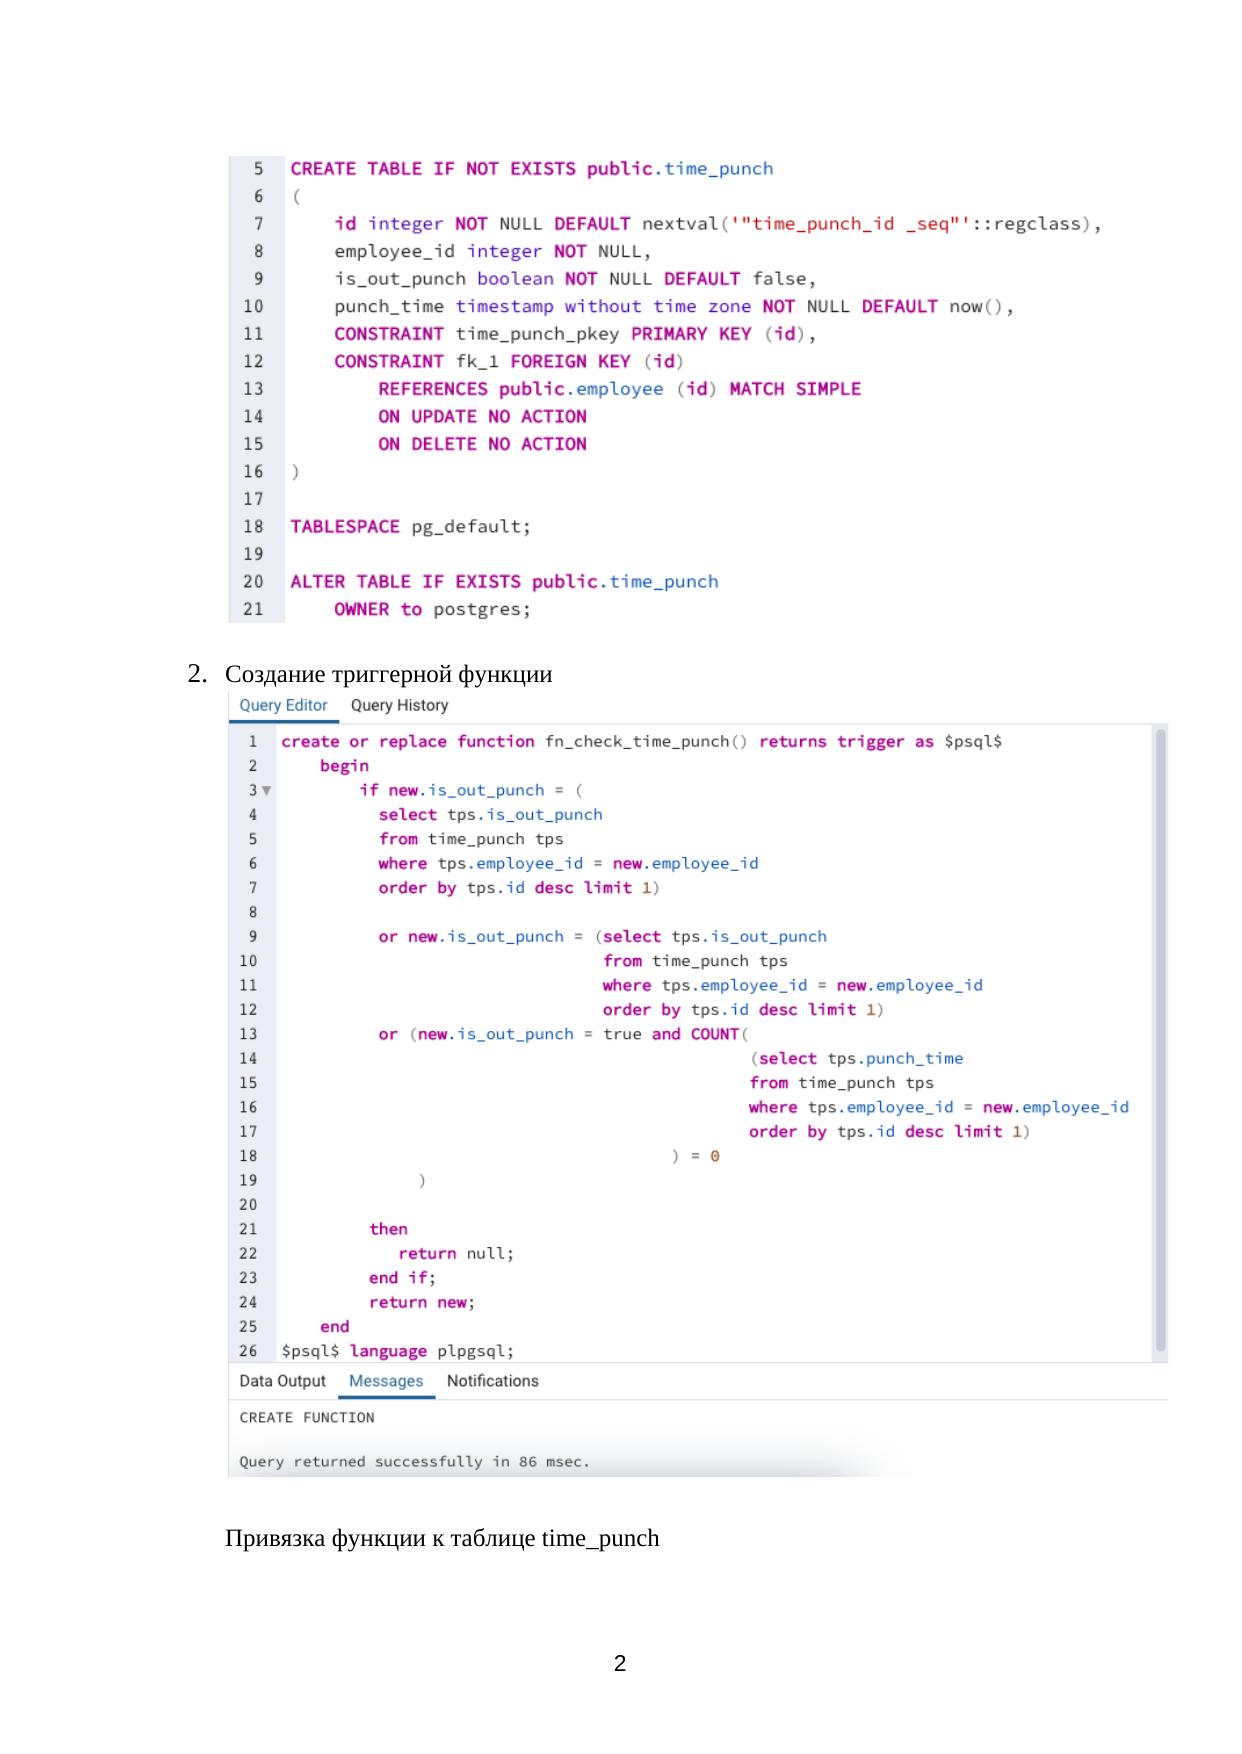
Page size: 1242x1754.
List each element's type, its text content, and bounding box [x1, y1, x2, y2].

text Привязка функции к таблице time_punch [150, 1523, 660, 1552]
list Создание триггерной функции [187, 657, 1090, 688]
picture [228, 156, 1169, 623]
picture [228, 692, 1169, 1477]
